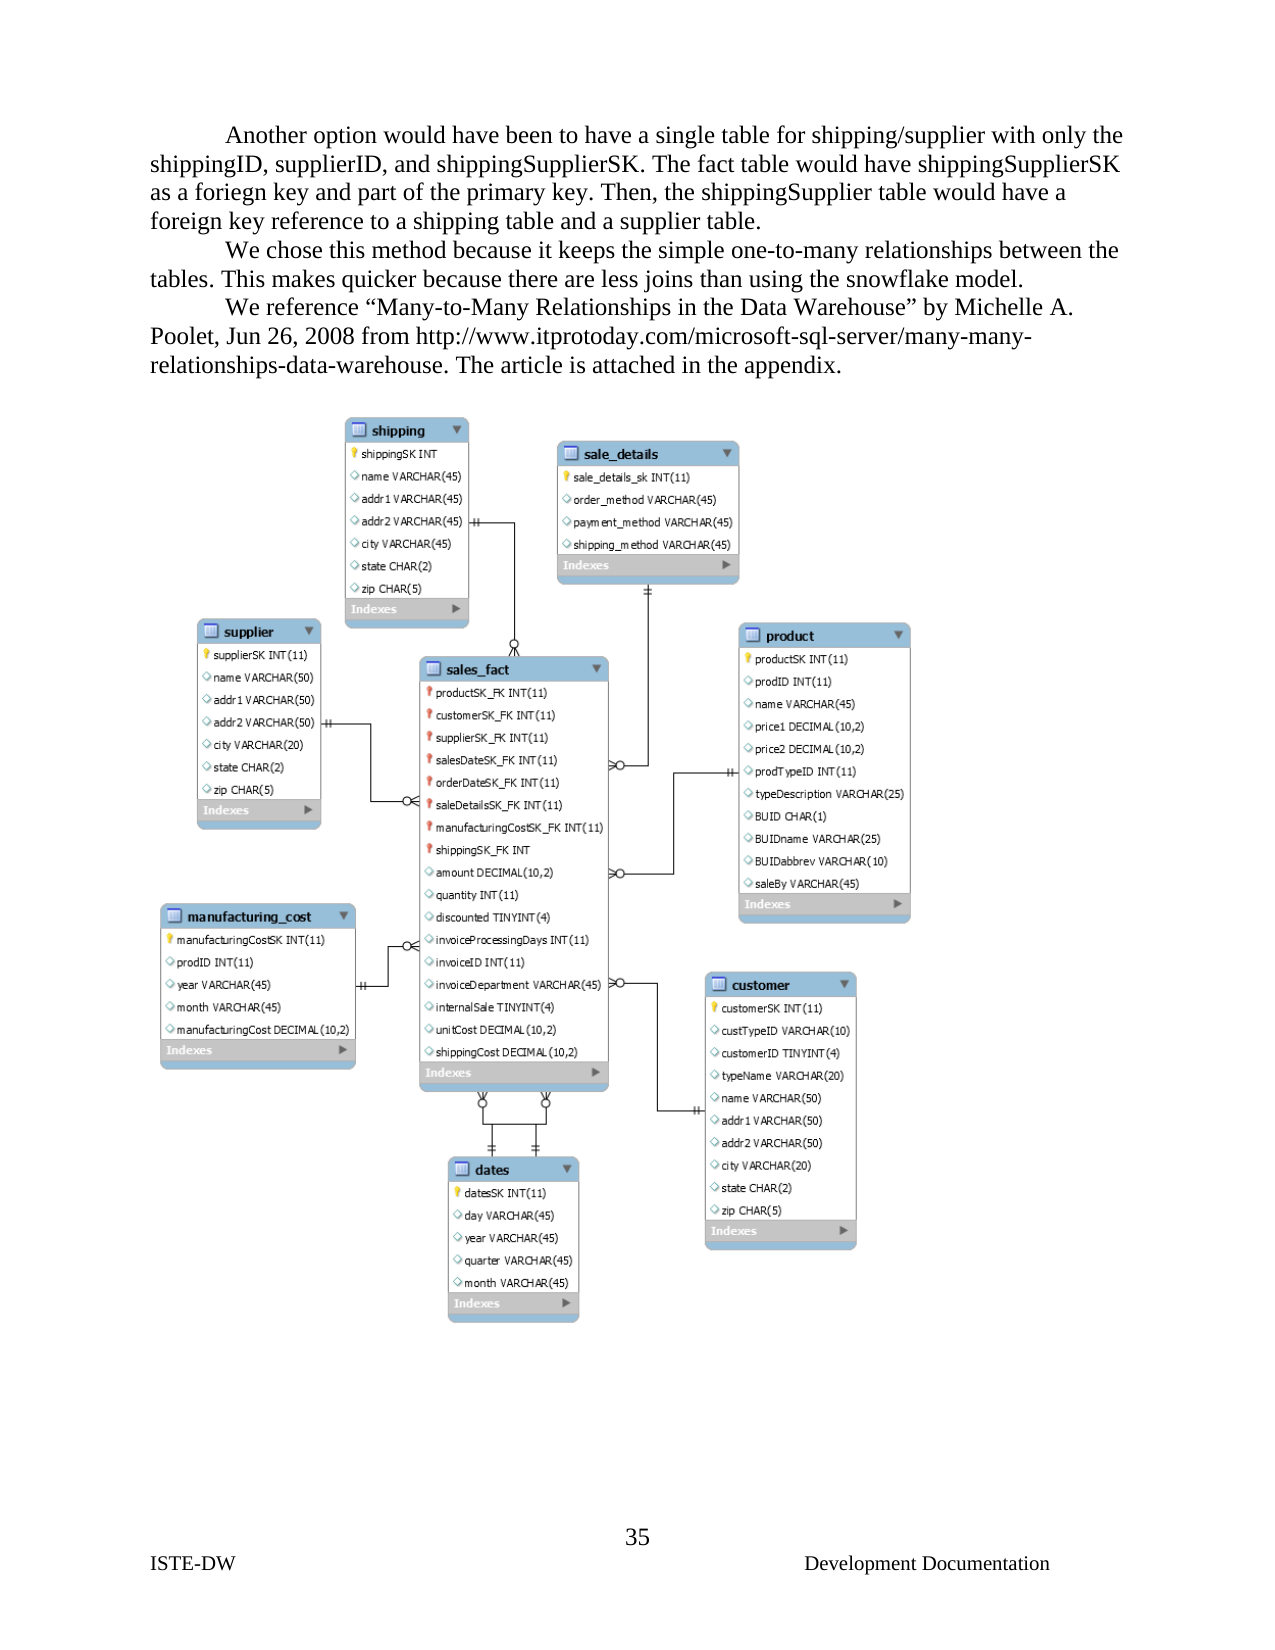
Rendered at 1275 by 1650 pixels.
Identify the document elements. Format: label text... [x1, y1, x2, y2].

text Another option would have been to have a single table for shipping/supplier with only the shippingID, supplierID, and shippingSupplierSK. The fact table would have shippingSupplierSK as a foriegn key and part of the primary key. Then, the shippingSupplier table would have a foreign key reference to a shipping table and a supplier table. [150, 120, 1125, 235]
text We chose this method because it keeps the simple one-to-many relationships between the tables. This makes quicker because there are less joins than using the snowflake model. [150, 235, 1125, 292]
text Poolet, Jun 26, 2008 from http://www.itprotoday.com/microsoft-sql-server/many-many- [150, 321, 1125, 350]
picture [150, 407, 920, 1332]
text relationships-data-warehouse. The article is attached in the appendix. [150, 350, 1125, 379]
text We reference “Many-to-Many Relationships in the Data Warehouse” by Michelle A. [225, 292, 1125, 321]
